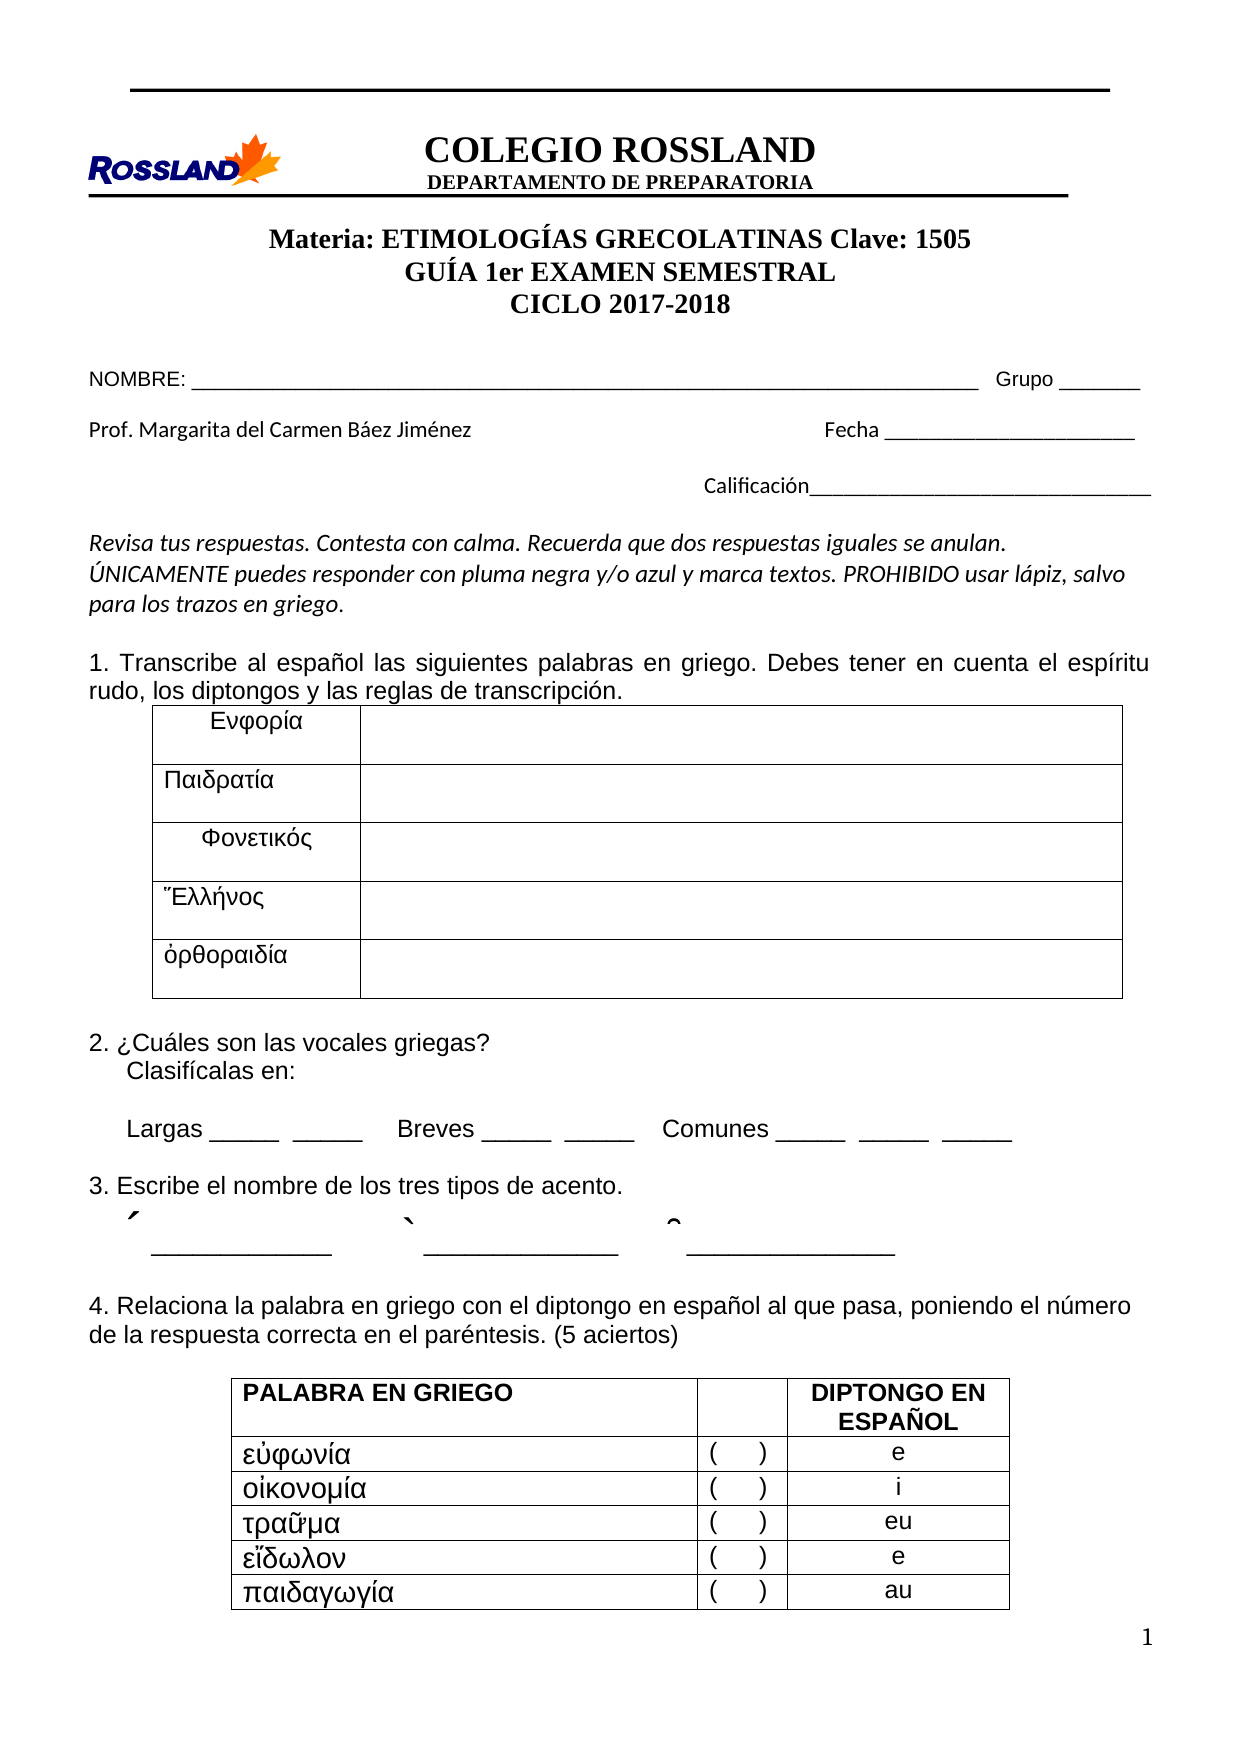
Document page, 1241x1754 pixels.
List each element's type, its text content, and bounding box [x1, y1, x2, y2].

table_cell τραữμα [232, 1506, 697, 1540]
text CICLO 2017-2018 [89, 287, 1152, 319]
text GUÍA 1er EXAMEN SEMESTRAL [89, 254, 1152, 287]
table_cell ( ) [698, 1472, 787, 1505]
text Revisa tus respuestas. Contesta con calma. Recuerda que dos respuestas iguales se anulan. ÚNICAMENTE puedes responder con pluma negra y/o azul y marca textos. PROHIBIDO usar lápiz, salvo para los trazos en griego. [89, 527, 1152, 619]
table_cell ( ) [698, 1437, 787, 1471]
title COLEGIO ROSSLAND [89, 127, 1152, 170]
table_cell εὐφωνία [232, 1437, 697, 1471]
table_cell ὀρθοραιδία [153, 940, 360, 998]
table_cell [361, 765, 1122, 822]
table_cell eu [788, 1506, 1009, 1540]
subtitle DEPARTAMENTO DE PREPARATORIA [89, 170, 1152, 194]
table_cell Ἕλλήνος [153, 882, 360, 939]
text 1. Transcribe al español las siguientes palabras en griego. Debes tener en cuenta el espíritu rudo, los diptongos y las reglas de transcripción. [89, 648, 1152, 705]
text 4. Relaciona la palabra en griego con el diptongo en español al que pasa, poniendo el número de la respuesta correcta en el paréntesis. (5 aciertos) [89, 1291, 1152, 1349]
table_cell Φονετικός [153, 823, 360, 881]
table_cell παιδαγωγία [232, 1575, 697, 1609]
table_cell ( ) [698, 1506, 787, 1540]
text Prof. Margarita del Carmen Báez Jiménez Fecha ______________________ [89, 415, 1152, 443]
table_cell [361, 940, 1122, 998]
table_header [698, 1379, 787, 1436]
table_cell οἰκονομία [232, 1472, 697, 1505]
table_cell e [788, 1541, 1009, 1574]
table_cell e [788, 1437, 1009, 1471]
table_cell ( ) [698, 1575, 787, 1609]
table_cell [361, 882, 1122, 939]
text NOMBRE: ____________________________________________________________________ Grupo _______ [89, 367, 1152, 391]
text Largas _____ _____ Breves _____ _____ Comunes _____ _____ _____ [126, 1114, 1152, 1143]
table_cell au [788, 1575, 1009, 1609]
table_cell εἴδωλον [232, 1541, 697, 1574]
text 3. Escribe el nombre de los tres tipos de acento. [89, 1171, 1152, 1200]
text Clasifícalas en: [126, 1056, 1152, 1085]
text Calificación______________________________ [89, 471, 1152, 499]
table_cell i [788, 1472, 1009, 1505]
table_header Ενφορία [153, 706, 360, 764]
table_header [361, 706, 1122, 764]
picture [88, 128, 287, 193]
table_header PALABRA EN GRIEGO [232, 1379, 697, 1436]
table_cell ( ) [698, 1541, 787, 1574]
text Materia: ETIMOLOGÍAS GRECOLATINAS Clave: 1505 [89, 222, 1152, 254]
table_cell [361, 823, 1122, 881]
text ´ _____________ ` ______________ ̑ _______________ [126, 1200, 1152, 1262]
text 2. ¿Cuáles son las vocales griegas? [89, 1028, 1152, 1056]
table_header DIPTONGO EN ESPAÑOL [788, 1379, 1009, 1436]
table_cell Παιδρατία [153, 765, 360, 822]
